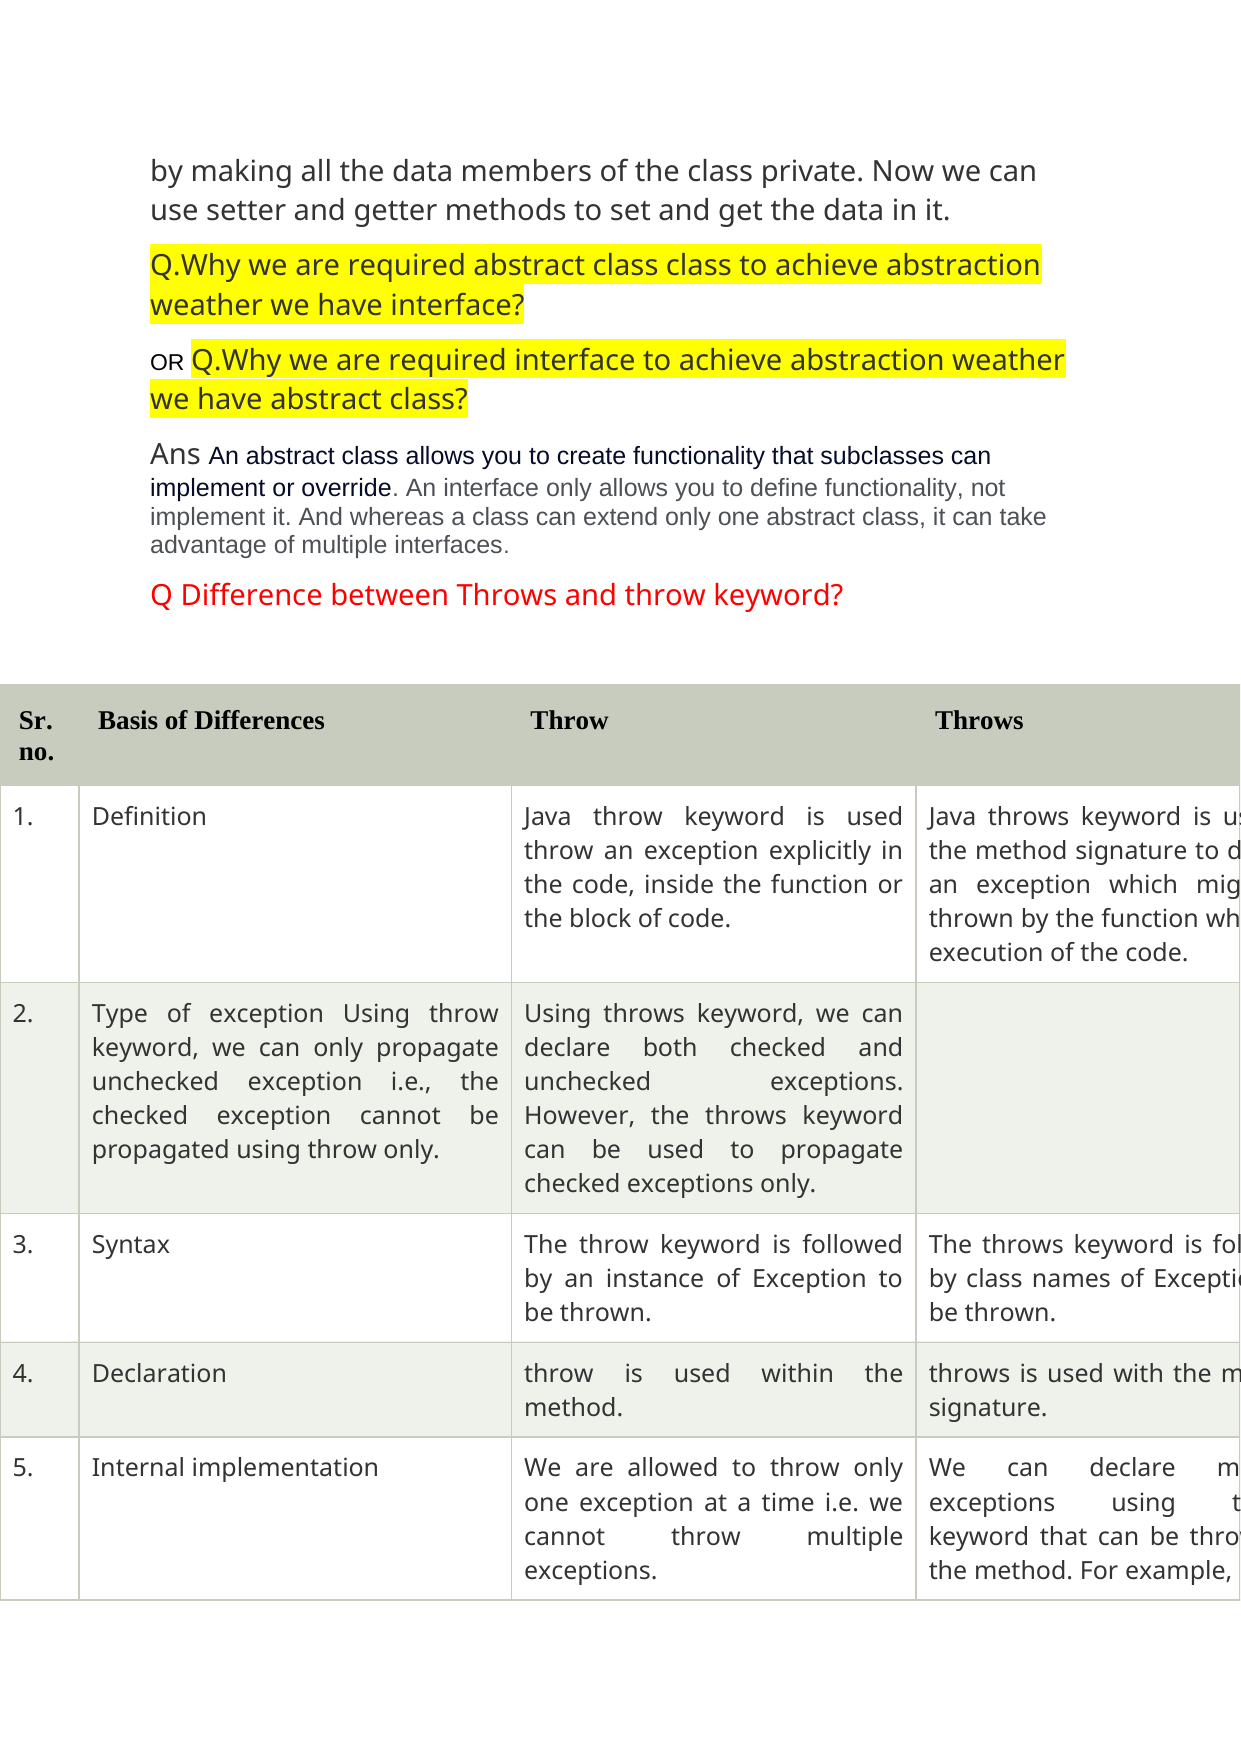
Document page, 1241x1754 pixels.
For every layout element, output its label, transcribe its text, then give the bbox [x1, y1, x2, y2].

text Ans An abstract class allows you to create functionality that subclasses can implement or override. An interface only allows you to define functionality, not implement it. And whereas a class can extend only one abstract class, it can take advantage of multiple interfaces. [150, 433, 1090, 559]
table_header Sr. no. [1, 685, 79, 785]
table_cell 2. [1, 983, 78, 1213]
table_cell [917, 1438, 1239, 1599]
text Q Difference between Throws and throw keyword? [150, 574, 1090, 614]
text Q.Why we are required abstract class class to achieve abstraction weather we have interface? [524, 244, 1090, 324]
table_cell Java throws keyword is used in the method signature to declare an exception which might be thrown by the function while the execution of the code. [917, 786, 1239, 982]
table_cell 3. [1, 1214, 78, 1341]
table_cell Using throws keyword, we can declare both checked and unchecked exceptions. However, the throws keyword can be used to propagate checked exceptions only. [512, 983, 915, 1213]
table_cell [917, 983, 1239, 1213]
table_cell throws is used with the method signature. [917, 1343, 1239, 1436]
table_cell 4. [1, 1343, 78, 1436]
table_cell Definition [80, 786, 511, 982]
table_cell The throws keyword is followed by class names of Exceptions to be thrown. [917, 1214, 1239, 1341]
text OR Q.Why we are required interface to achieve abstraction weather we have abstract class? [150, 339, 1090, 418]
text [150, 150, 1090, 229]
table_header Basis of Differences [79, 685, 511, 785]
table_cell Java throw keyword is used throw an exception explicitly in the code, inside the function or the block of code. [512, 786, 915, 982]
table_cell throw is used within the method. [512, 1343, 915, 1436]
table_cell 5. [1, 1438, 78, 1599]
table_cell 1. [1, 786, 78, 982]
table_cell Syntax [80, 1214, 511, 1341]
table_cell Declaration [80, 1343, 511, 1436]
table_cell The throw keyword is followed by an instance of Exception to be thrown. [512, 1214, 915, 1341]
table_cell Type of exception Using throw keyword, we can only propagate unchecked exception i.e., the checked exception cannot be propagated using throw only. [80, 983, 511, 1213]
table_header Throw [511, 685, 916, 785]
table_header Throws [916, 685, 1239, 785]
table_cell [512, 1438, 915, 1599]
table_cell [80, 1438, 511, 1599]
